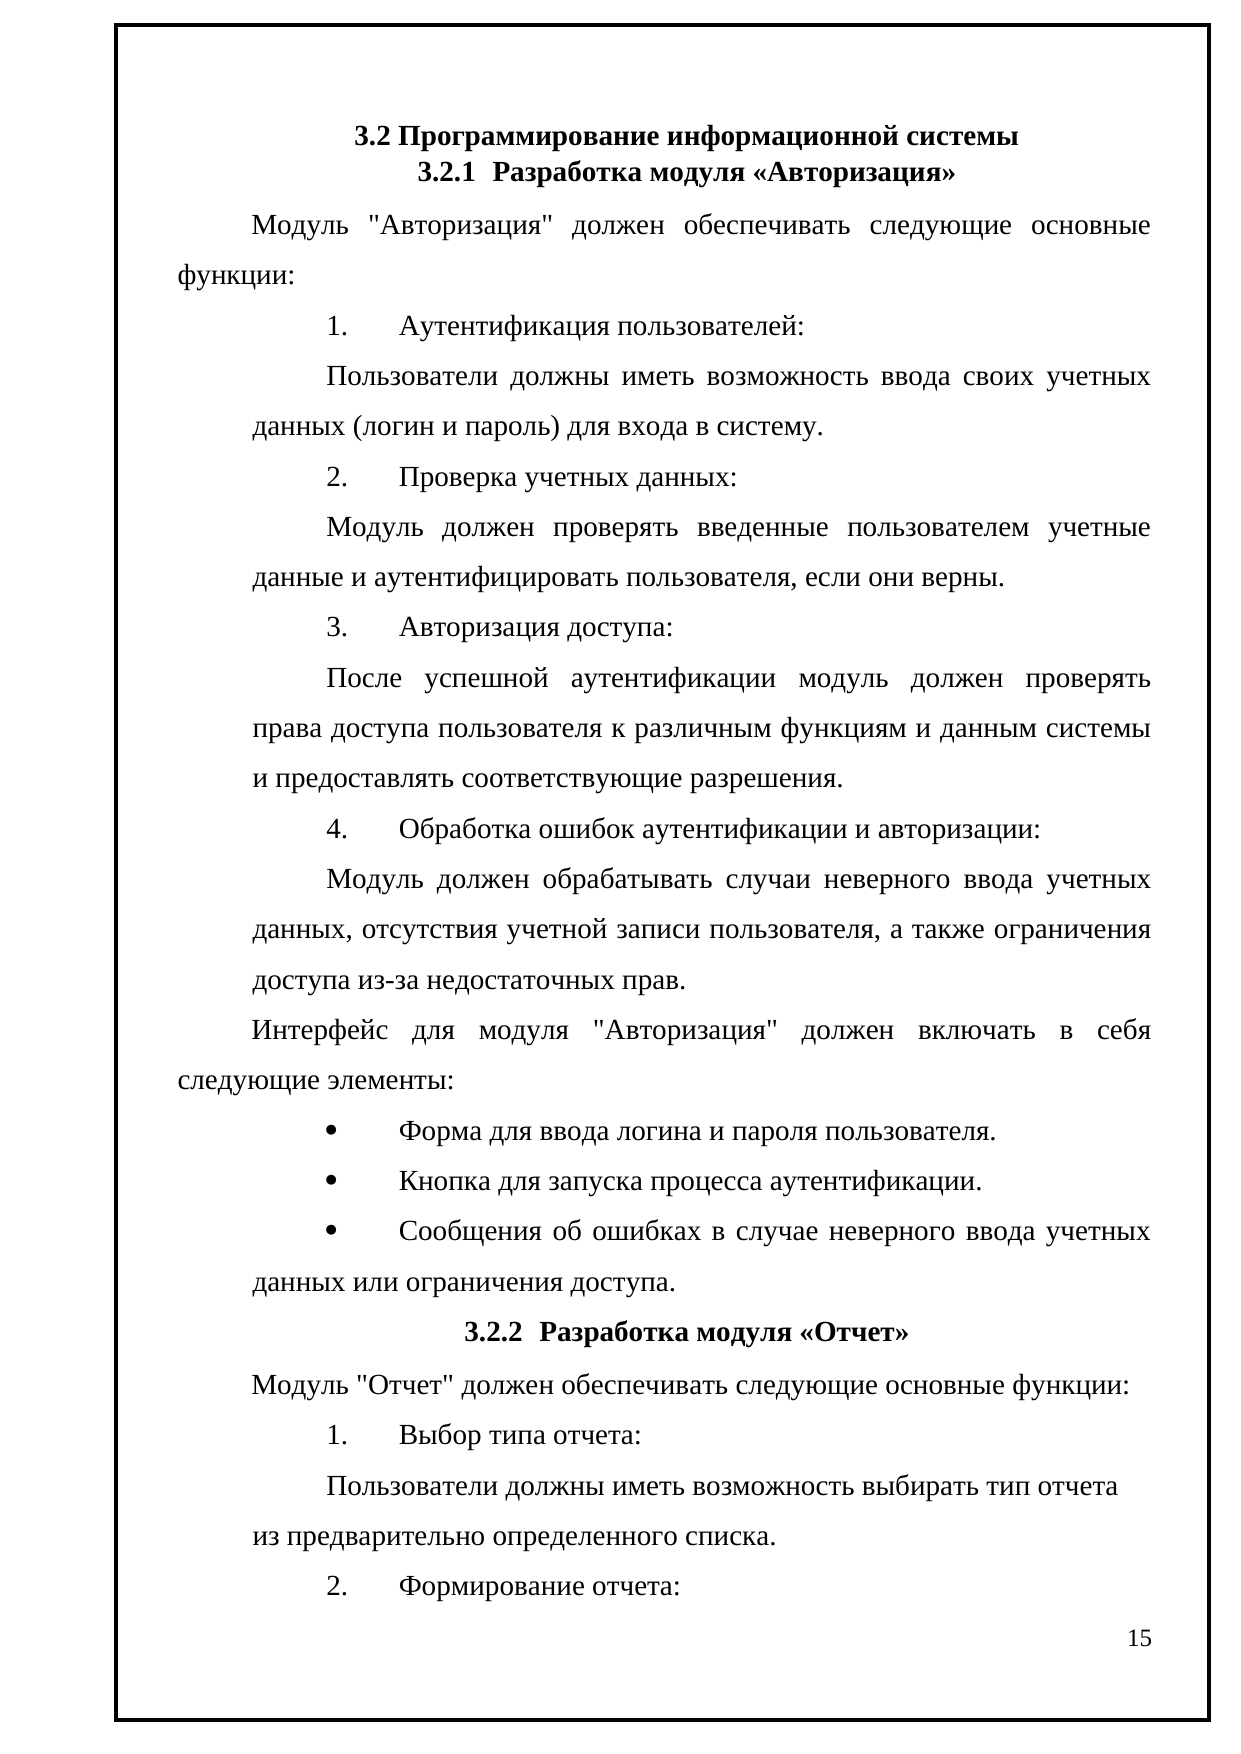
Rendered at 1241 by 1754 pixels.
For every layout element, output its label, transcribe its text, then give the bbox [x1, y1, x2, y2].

list Пользователи должны иметь возможность ввода своих учетных данных (логин и пароль) для входа в систему. [252, 358, 1152, 442]
list Формирование отчета: [252, 1568, 1152, 1602]
text Модуль "Авторизация" должен обеспечивать следующие основные функции: [177, 207, 1152, 291]
list Сообщения об ошибках в случае неверного ввода учетных данных или ограничения доступа. [252, 1213, 1152, 1297]
list Программирование информационной системы [222, 118, 1152, 152]
list Пользователи должны иметь возможность выбирать тип отчета из предварительно определенного списка. [252, 1468, 1152, 1552]
list Авторизация доступа: [252, 609, 1152, 643]
list Разработка модуля «Отчет» [222, 1314, 1152, 1348]
list Обработка ошибок аутентификации и авторизации: [252, 811, 1152, 844]
list Проверка учетных данных: [252, 459, 1152, 492]
text Интерфейс для модуля "Авторизация" должен включать в себя следующие элементы: [177, 1012, 1152, 1096]
list Форма для ввода логина и пароля пользователя. [252, 1113, 1152, 1146]
list Модуль должен обрабатывать случаи неверного ввода учетных данных, отсутствия учетной записи пользователя, а также ограничения доступа из-за недостаточных прав. [252, 861, 1152, 995]
list Модуль должен проверять введенные пользователем учетные данные и аутентифицировать пользователя, если они верны. [252, 509, 1152, 593]
list Разработка модуля «Авторизация» [222, 154, 1152, 188]
text Модуль "Отчет" должен обеспечивать следующие основные функции: [177, 1367, 1152, 1401]
list Выбор типа отчета: [252, 1417, 1152, 1451]
list Кнопка для запуска процесса аутентификации. [252, 1163, 1152, 1197]
list После успешной аутентификации модуль должен проверять права доступа пользователя к различным функциям и данным системы и предоставлять соответствующие разрешения. [252, 660, 1152, 794]
list Аутентификация пользователей: [252, 308, 1152, 341]
